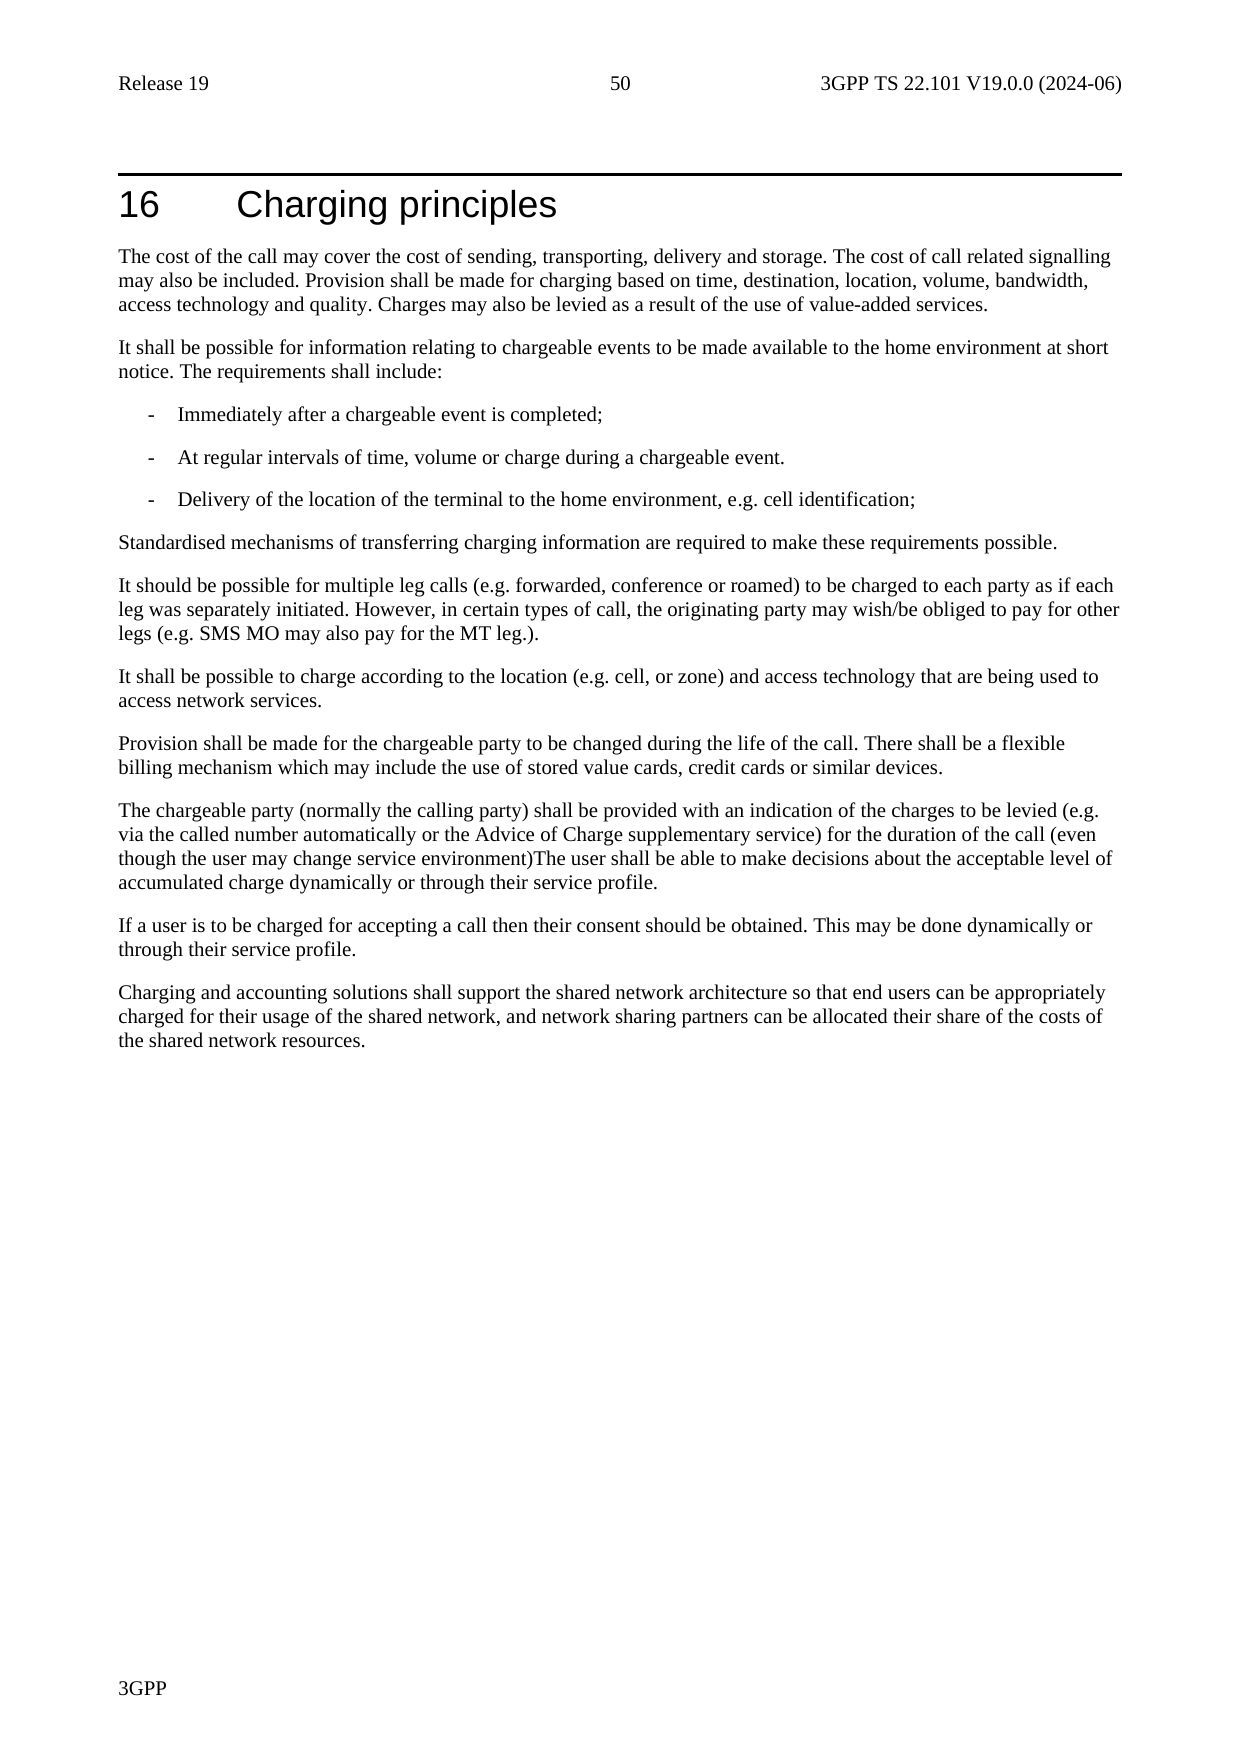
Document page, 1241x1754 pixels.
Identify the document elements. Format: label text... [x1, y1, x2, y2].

text - Immediately after a chargeable event is completed; [148, 402, 1122, 426]
text It shall be possible to charge according to the location (e.g. cell, or zone) and access technology that are being used to access network services. [118, 664, 1122, 712]
subtitle 16 Charging principles [118, 176, 1122, 225]
text The cost of the call may cover the cost of sending, transporting, delivery and storage. The cost of call related signalling may also be included. Provision shall be made for charging based on time, destination, location, volume, bandwidth, access technology and quality. Charges may also be levied as a result of the use of value-added services. [118, 244, 1122, 316]
text It should be possible for multiple leg calls (e.g. forwarded, conference or roamed) to be charged to each party as if each leg was separately initiated. However, in certain types of call, the originating party may wish/be obliged to pay for other legs (e.g. SMS MO may also pay for the MT leg.). [118, 573, 1122, 645]
text Provision shall be made for the chargeable party to be changed during the life of the call. There shall be a flexible billing mechanism which may include the use of stored value cards, credit cards or similar devices. [118, 731, 1122, 779]
text Charging and accounting solutions shall support the shared network architecture so that end users can be appropriately charged for their usage of the shared network, and network sharing partners can be allocated their share of the costs of the shared network resources. [118, 979, 1122, 1052]
text If a user is to be charged for accepting a call then their consent should be obtained. This may be done dynamically or through their service profile. [118, 913, 1122, 961]
list - Delivery of the location of the terminal to the home environment, e.g. cell identification; [148, 487, 1122, 511]
text - At regular intervals of time, volume or charge during a chargeable event. [148, 444, 1122, 469]
text It shall be possible for rmation relating to chargeable events to be made available to the home environment at short notice. The requirements shall include: [118, 335, 1122, 383]
text The chargeable party (normally the calling party) shall be provided with an indication of the charges to be levied (e.g. via the called number automatically or the Advice of Charge supplementary service) for the duration of the call (even though the user may change service environment)The user shall be able to make decisions about the acceptable level of accumulated charge dynamically or through their service profile. [118, 798, 1122, 894]
text Standardised mechanisms of transferring charging rmation are required to make these requirements possible. [118, 530, 1122, 554]
